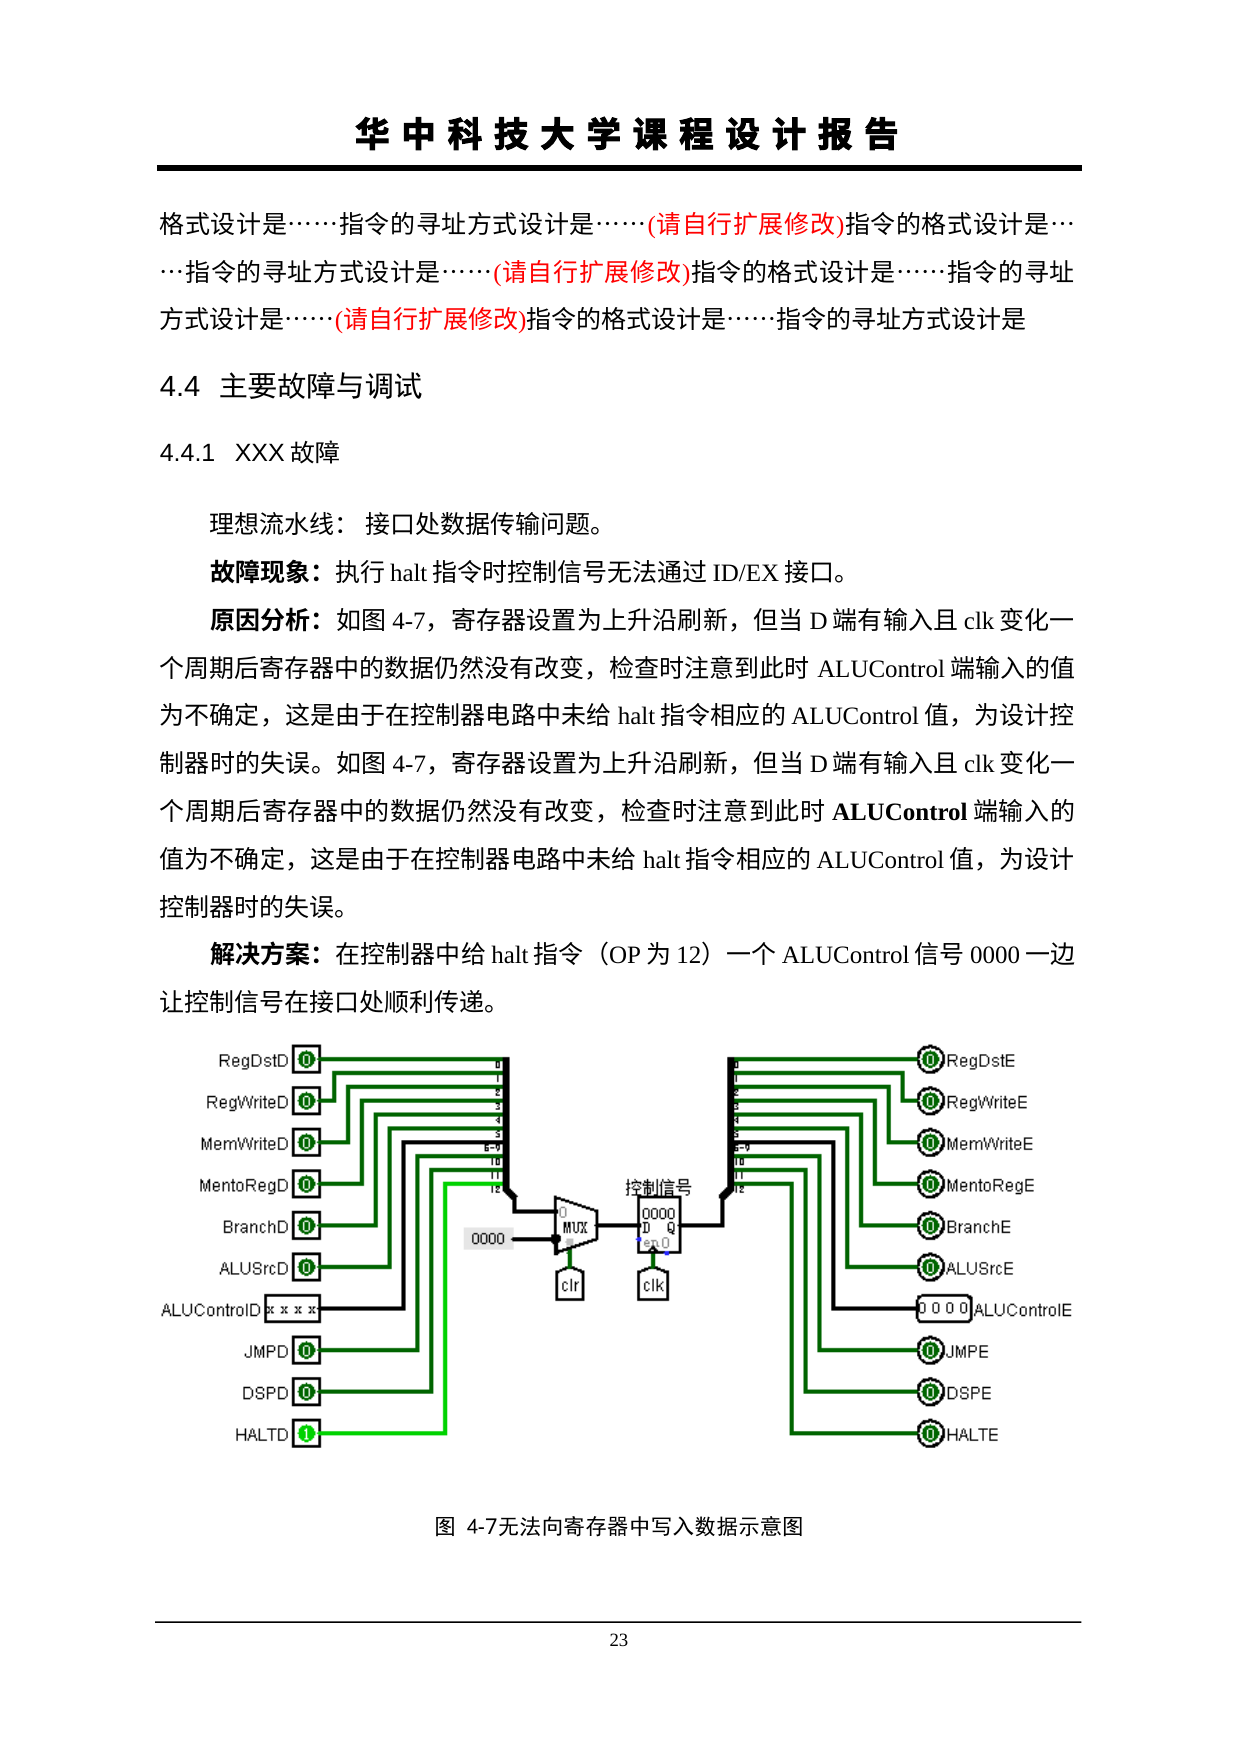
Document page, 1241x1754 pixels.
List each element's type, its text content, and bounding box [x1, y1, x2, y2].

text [159, 198, 1075, 342]
text 理想流水线： 接口处数据传输问题。 [159, 499, 1104, 547]
picture [159, 1024, 1081, 1466]
subtitle XXX故障 [159, 427, 1078, 475]
text 故障现象：执行halt指令时控制信号无法通过ID/EX接口。 [159, 547, 1075, 594]
text 解决方案：在控制器中给halt指令（OP为12）一个ALUControl信号0000一边让控制信号在接口处顺利传递。 [159, 929, 1075, 1024]
subtitle 主要故障与调试 [159, 367, 1053, 402]
